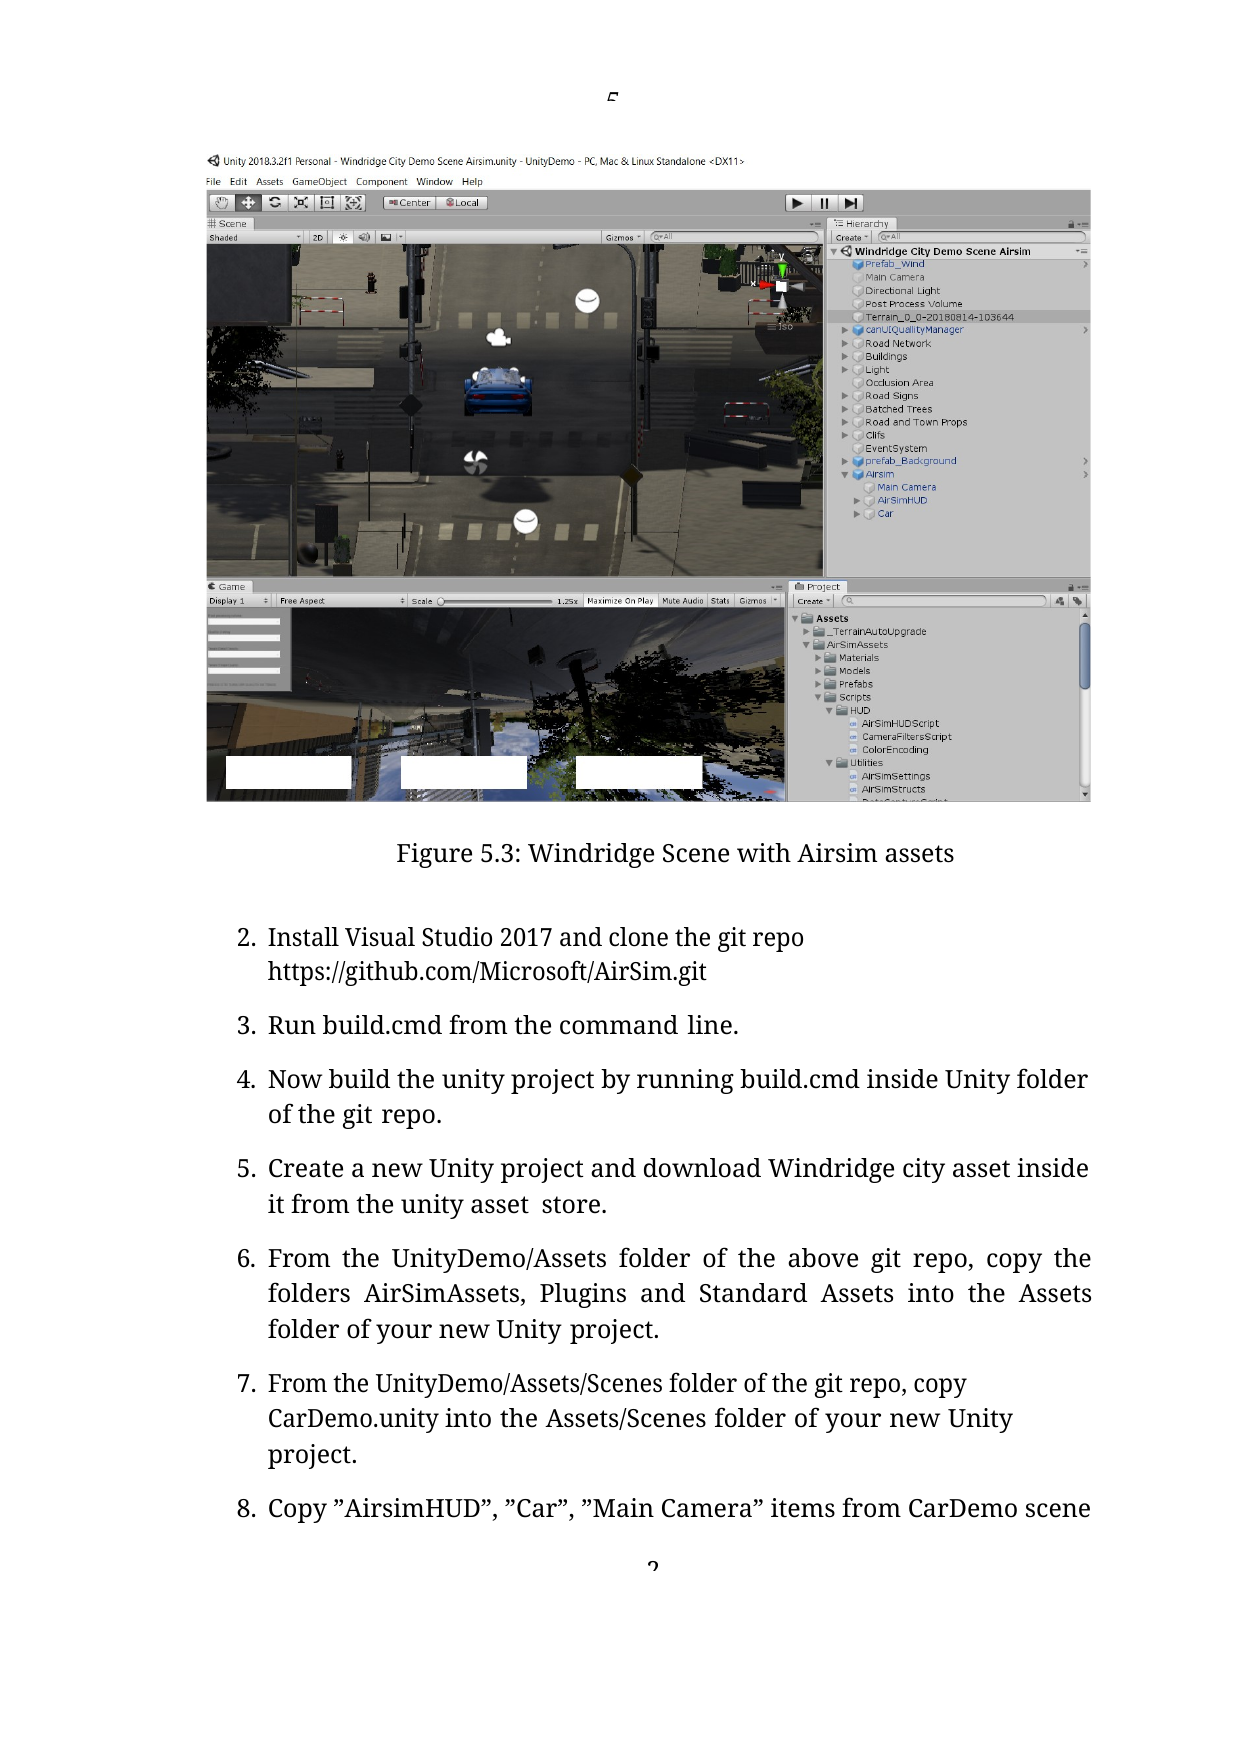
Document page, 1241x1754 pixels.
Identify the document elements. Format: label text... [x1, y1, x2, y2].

picture [206, 154, 1091, 802]
list Now build the unity project by running build.cmd inside Unity folder of the git repo. [236, 1061, 1093, 1131]
list From the UnityDemo/Assets folder of the above git repo, copy the folders AirSimAssets, Plugins and Standard Assets into the Assets folder of your new Unity project. [236, 1240, 1093, 1346]
list From the UnityDemo/Assets/Scenes folder of the git repo, copy CarDemo.unity into the Assets/Scenes folder of your new Unity project. [236, 1365, 1098, 1471]
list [236, 1491, 1093, 1525]
text Figure 5.3: Windridge Scene with Airsim assets [396, 836, 1223, 870]
list Run build.cmd from the command line. [236, 1007, 1223, 1042]
list Install Visual Studio 2017 and clone the git repo https://github.com/Microsoft/AirSim.git [236, 919, 1223, 988]
list Create a new Unity project and download Windridge city asset inside it from the unity asset store. [236, 1151, 1092, 1221]
